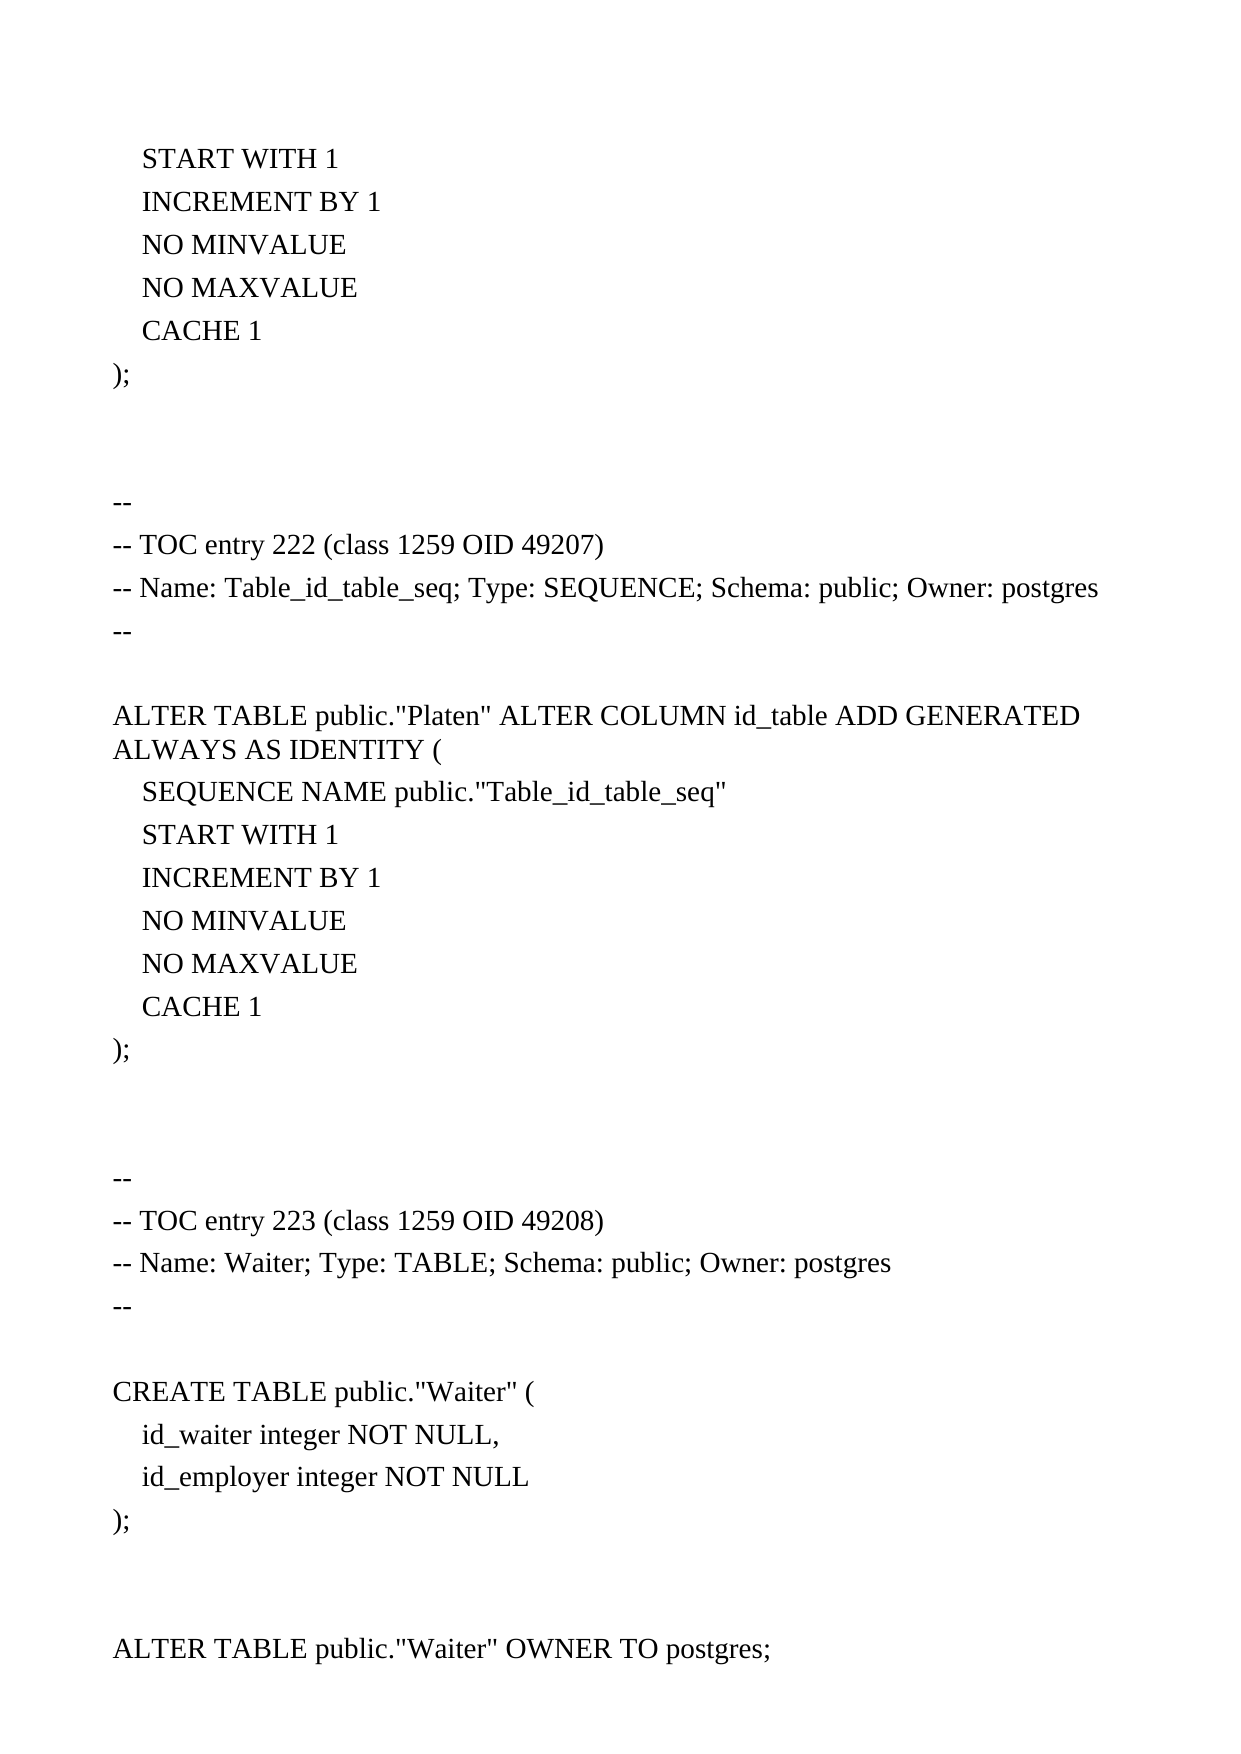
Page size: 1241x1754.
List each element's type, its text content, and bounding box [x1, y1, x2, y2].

text id_employer integer NOT NULL [112, 1459, 1138, 1493]
text ); [112, 1031, 1138, 1065]
text -- [112, 484, 1138, 518]
text CACHE 1 [112, 989, 1138, 1022]
text ); [112, 1502, 1138, 1536]
text CACHE 1 [112, 313, 1138, 346]
text SEQUENCE NAME public."Table_id_table_seq" [112, 774, 1138, 808]
text ); [112, 356, 1138, 389]
text -- Name: Waiter; Type: TABLE; Schema: public; Owner: postgres [112, 1246, 1138, 1279]
text NO MINVALUE [112, 227, 1138, 261]
text -- [112, 1288, 1138, 1322]
text START WITH 1 [112, 817, 1138, 851]
text INCREMENT BY 1 [112, 184, 1138, 218]
text ALTER TABLE public."Platen" ALTER COLUMN id_table ADD GENERATED ALWAYS AS IDENTITY ( [112, 698, 1138, 765]
text NO MINVALUE [112, 903, 1138, 937]
text -- [112, 1160, 1138, 1193]
text -- [112, 613, 1138, 646]
text -- TOC entry 222 (class 1259 OID 49207) [112, 527, 1138, 561]
text -- Name: Table_id_table_seq; Type: SEQUENCE; Schema: public; Owner: postgres [112, 570, 1138, 603]
text id_waiter integer NOT NULL, [112, 1417, 1138, 1450]
text ALTER TABLE public."Waiter" OWNER TO postgres; [112, 1631, 1138, 1664]
text CREATE TABLE public."Waiter" ( [112, 1374, 1138, 1407]
text NO MAXVALUE [112, 946, 1138, 979]
text INCREMENT BY 1 [112, 860, 1138, 894]
text -- TOC entry 223 (class 1259 OID 49208) [112, 1203, 1138, 1236]
text START WITH 1 [112, 142, 1138, 175]
text NO MAXVALUE [112, 270, 1138, 304]
